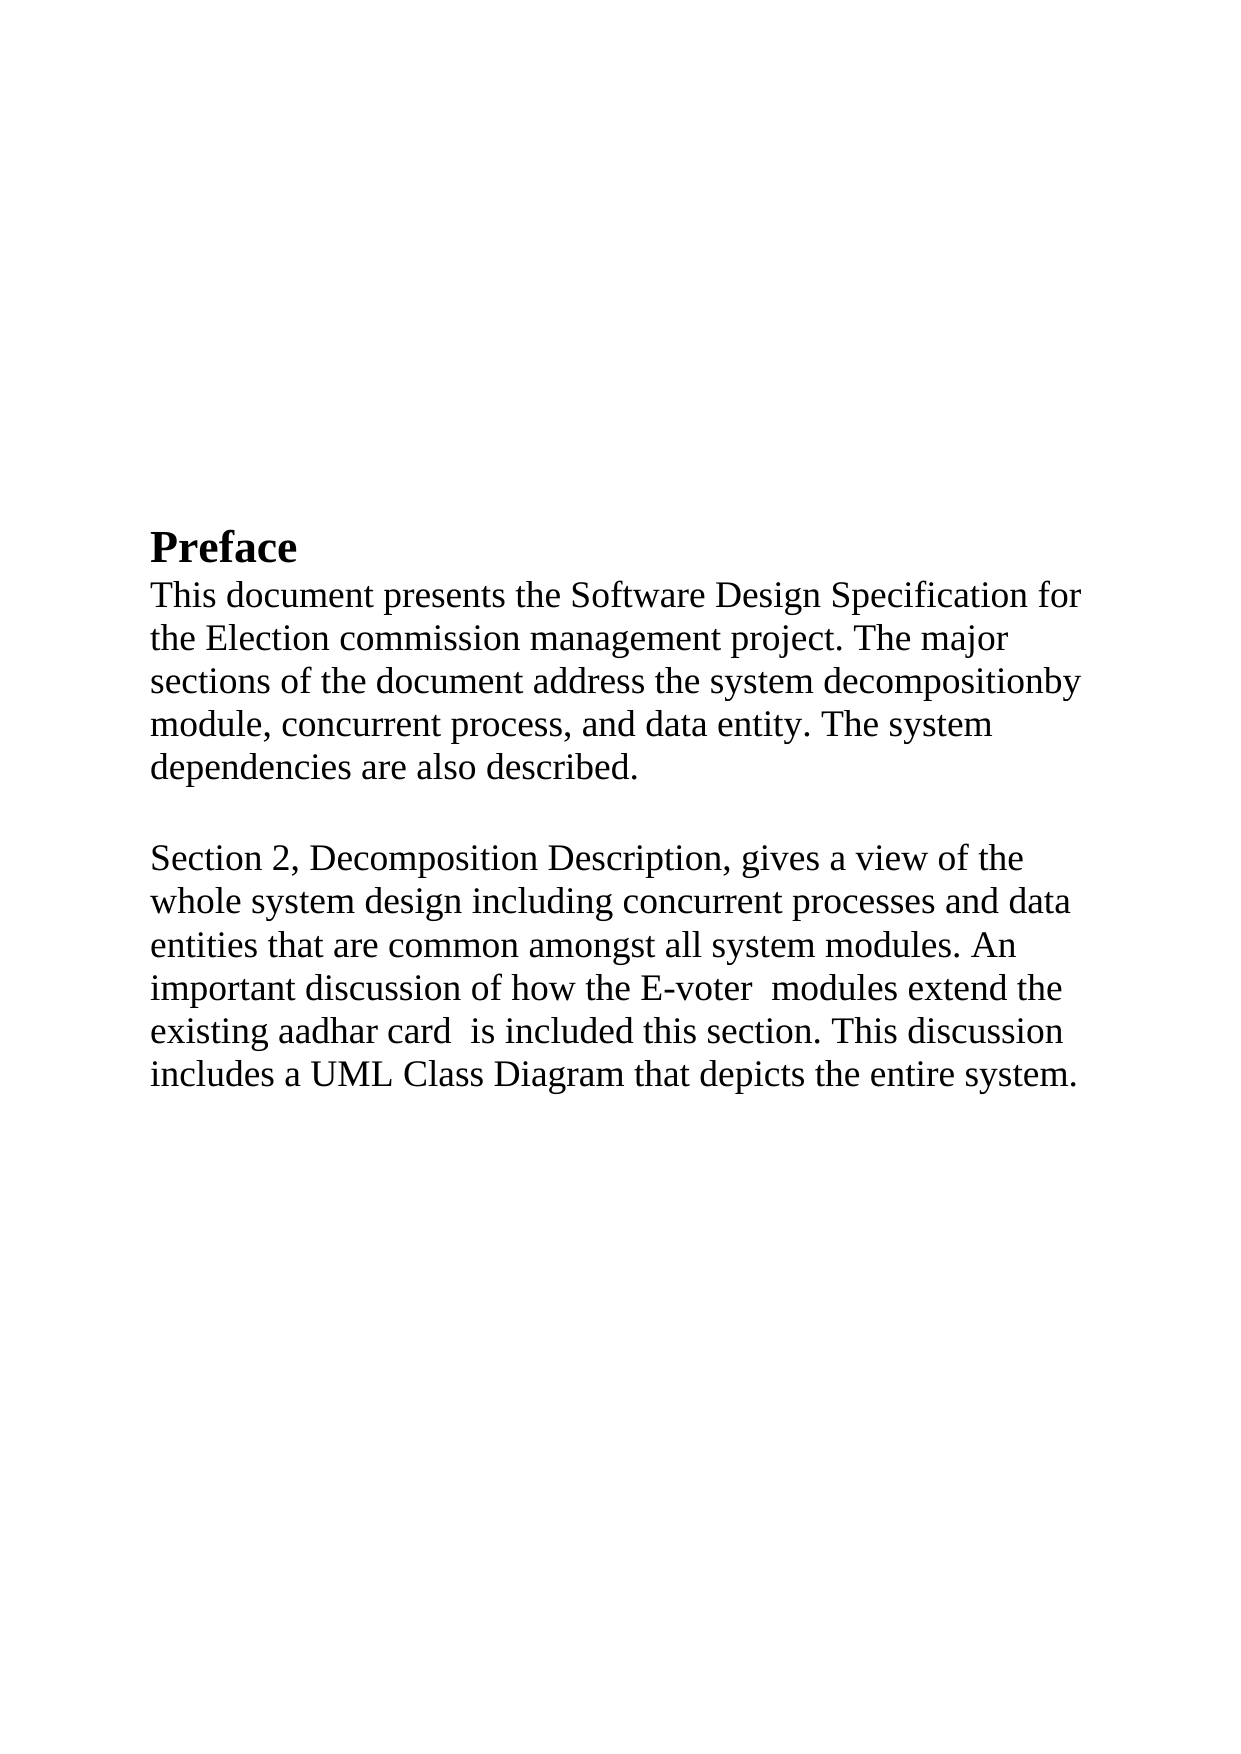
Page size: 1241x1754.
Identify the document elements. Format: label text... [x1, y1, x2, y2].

text module, concurrent process, and data entity. The system dependencies are also described. [150, 702, 1090, 788]
text Section 2, Decomposition Description, gives a view of the whole system design including concurrent processes and data entities that are common amongst all system modules. An [150, 836, 1090, 965]
text Preface [150, 519, 1090, 572]
text important discussion of how the E-voter modules extend the existing aadhar card is included this section. This discussion includes a UML Class Diagram that depicts the entire system. [150, 965, 1090, 1094]
text This document presents the Software Design Specification for the Election commission management project. The major sections of the document address the system decompositionby [150, 572, 1090, 702]
